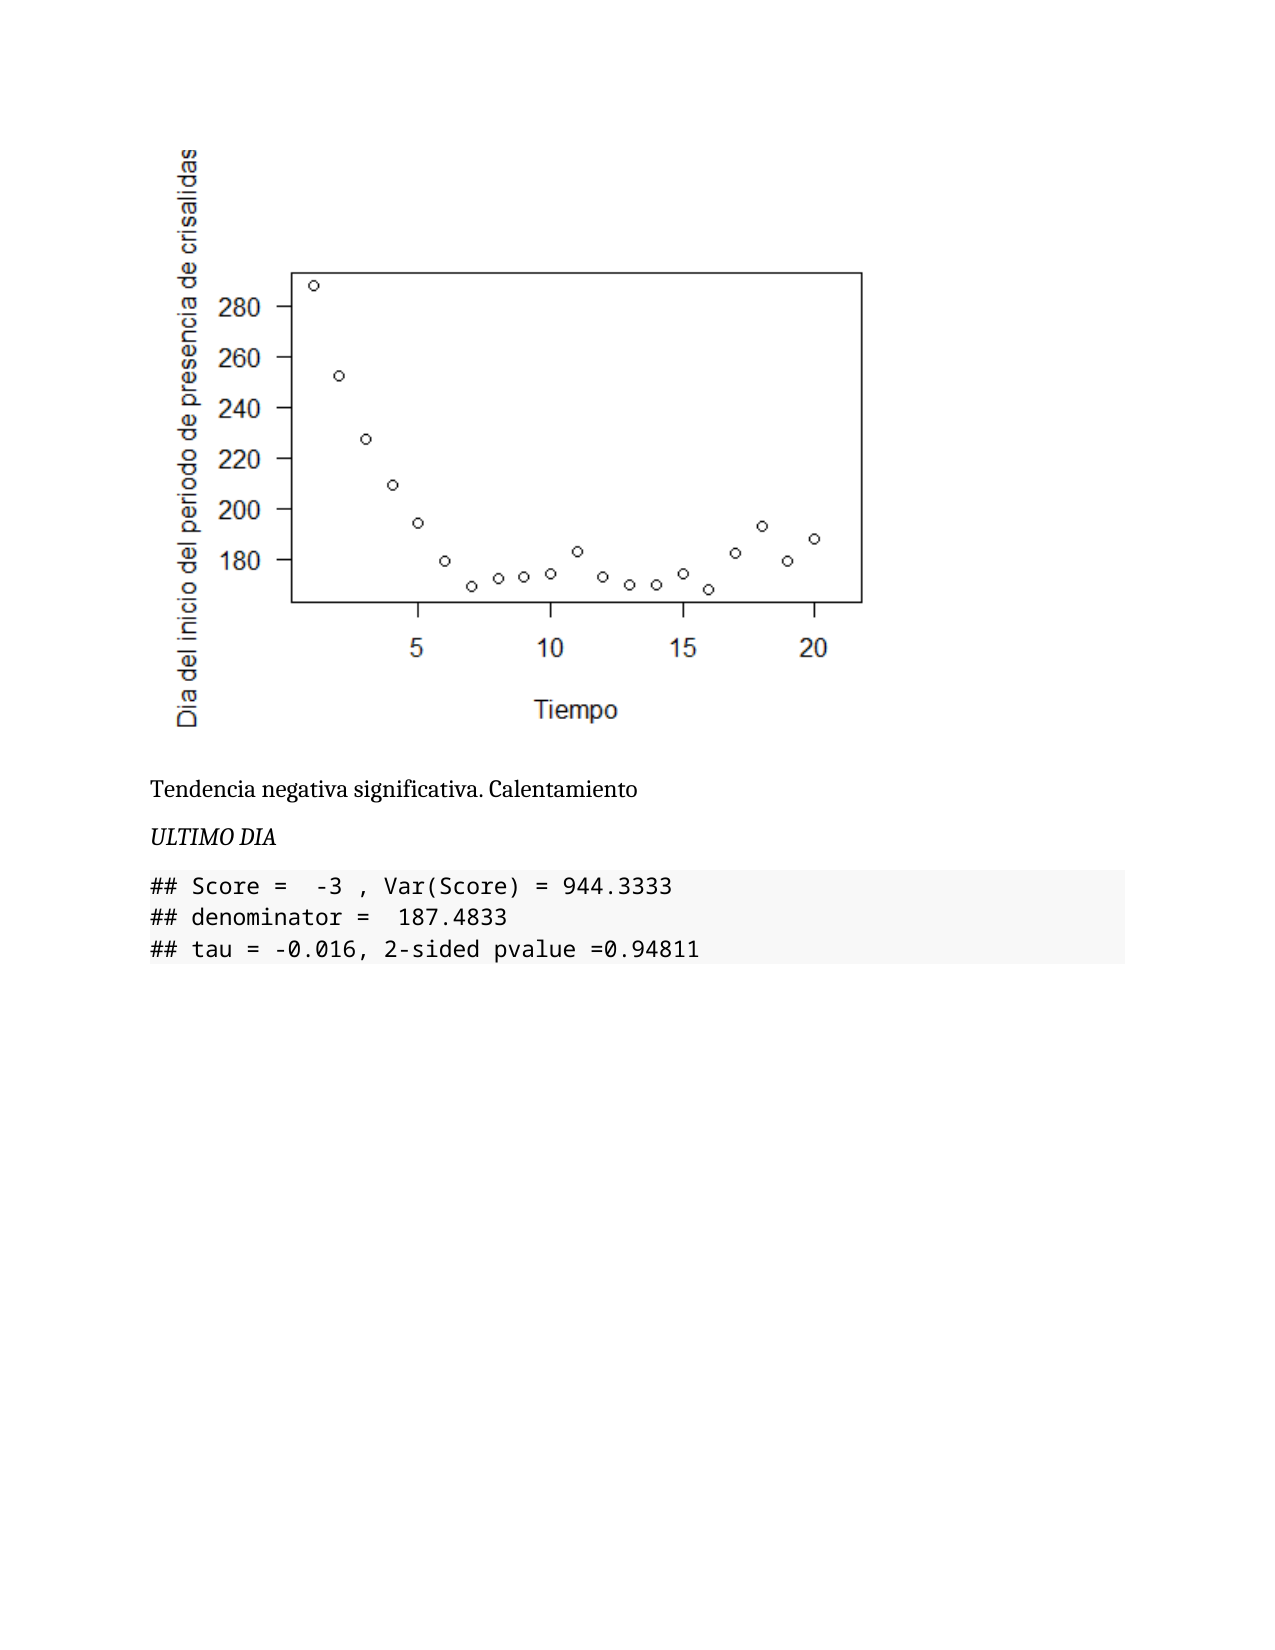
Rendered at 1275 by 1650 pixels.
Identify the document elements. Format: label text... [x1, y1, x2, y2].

picture [168, 150, 925, 757]
text Tendencia negativa significativa. Calentamiento [150, 775, 1125, 804]
text ULTIMO DIA [150, 822, 1125, 851]
text ## Score = -3 , Var(Score) = 944.3333 ## denominator = 187.4833 ## tau = -0.016, 2-sided pvalue =0.94811 [150, 870, 1125, 964]
